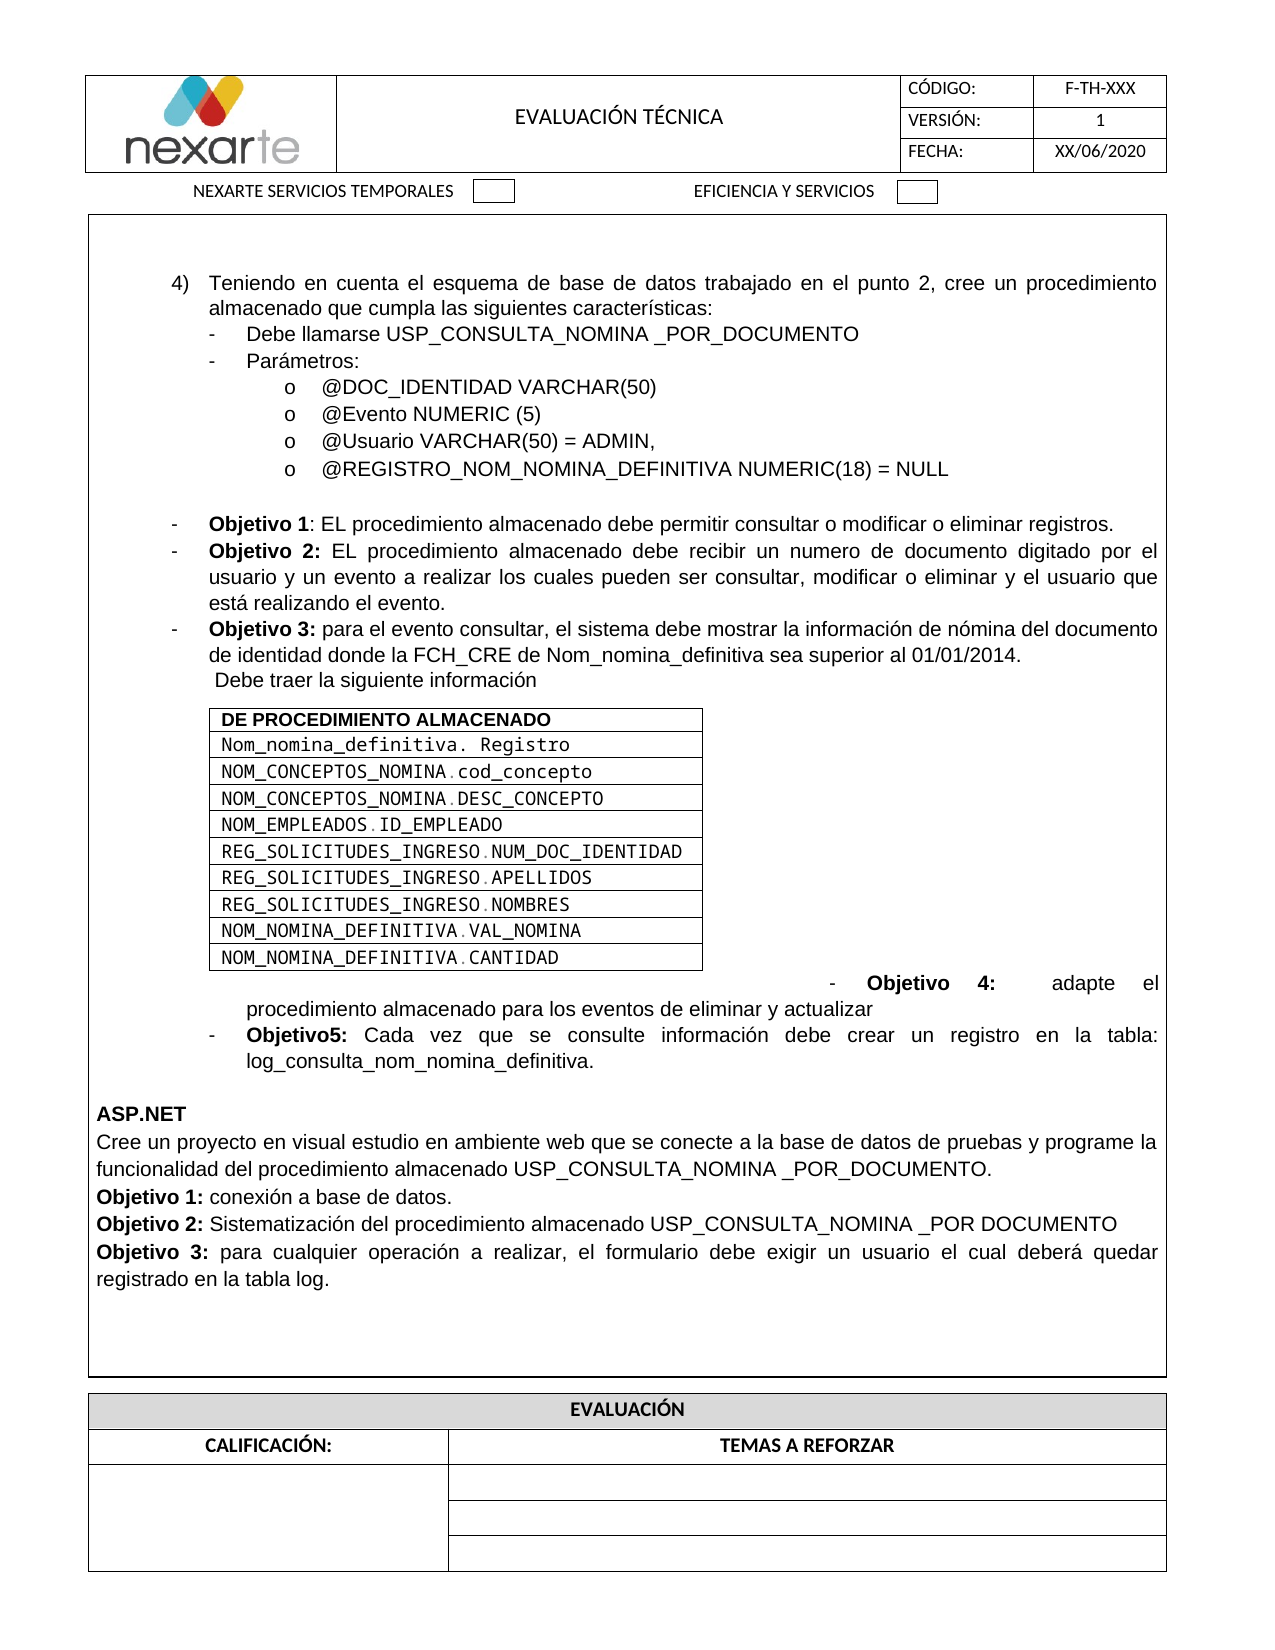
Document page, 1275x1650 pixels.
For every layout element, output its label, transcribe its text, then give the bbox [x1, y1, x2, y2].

table_cell [449, 1501, 1166, 1535]
table_cell [449, 1536, 1166, 1571]
table_cell CALIFICACIÓN: [89, 1430, 448, 1464]
table_header EVALUACIÓN [89, 1394, 1166, 1428]
table_cell [449, 1465, 1166, 1499]
table_cell TEMAS A REFORZAR [449, 1430, 1166, 1464]
picture [125, 76, 300, 164]
table_cell [89, 1465, 448, 1571]
